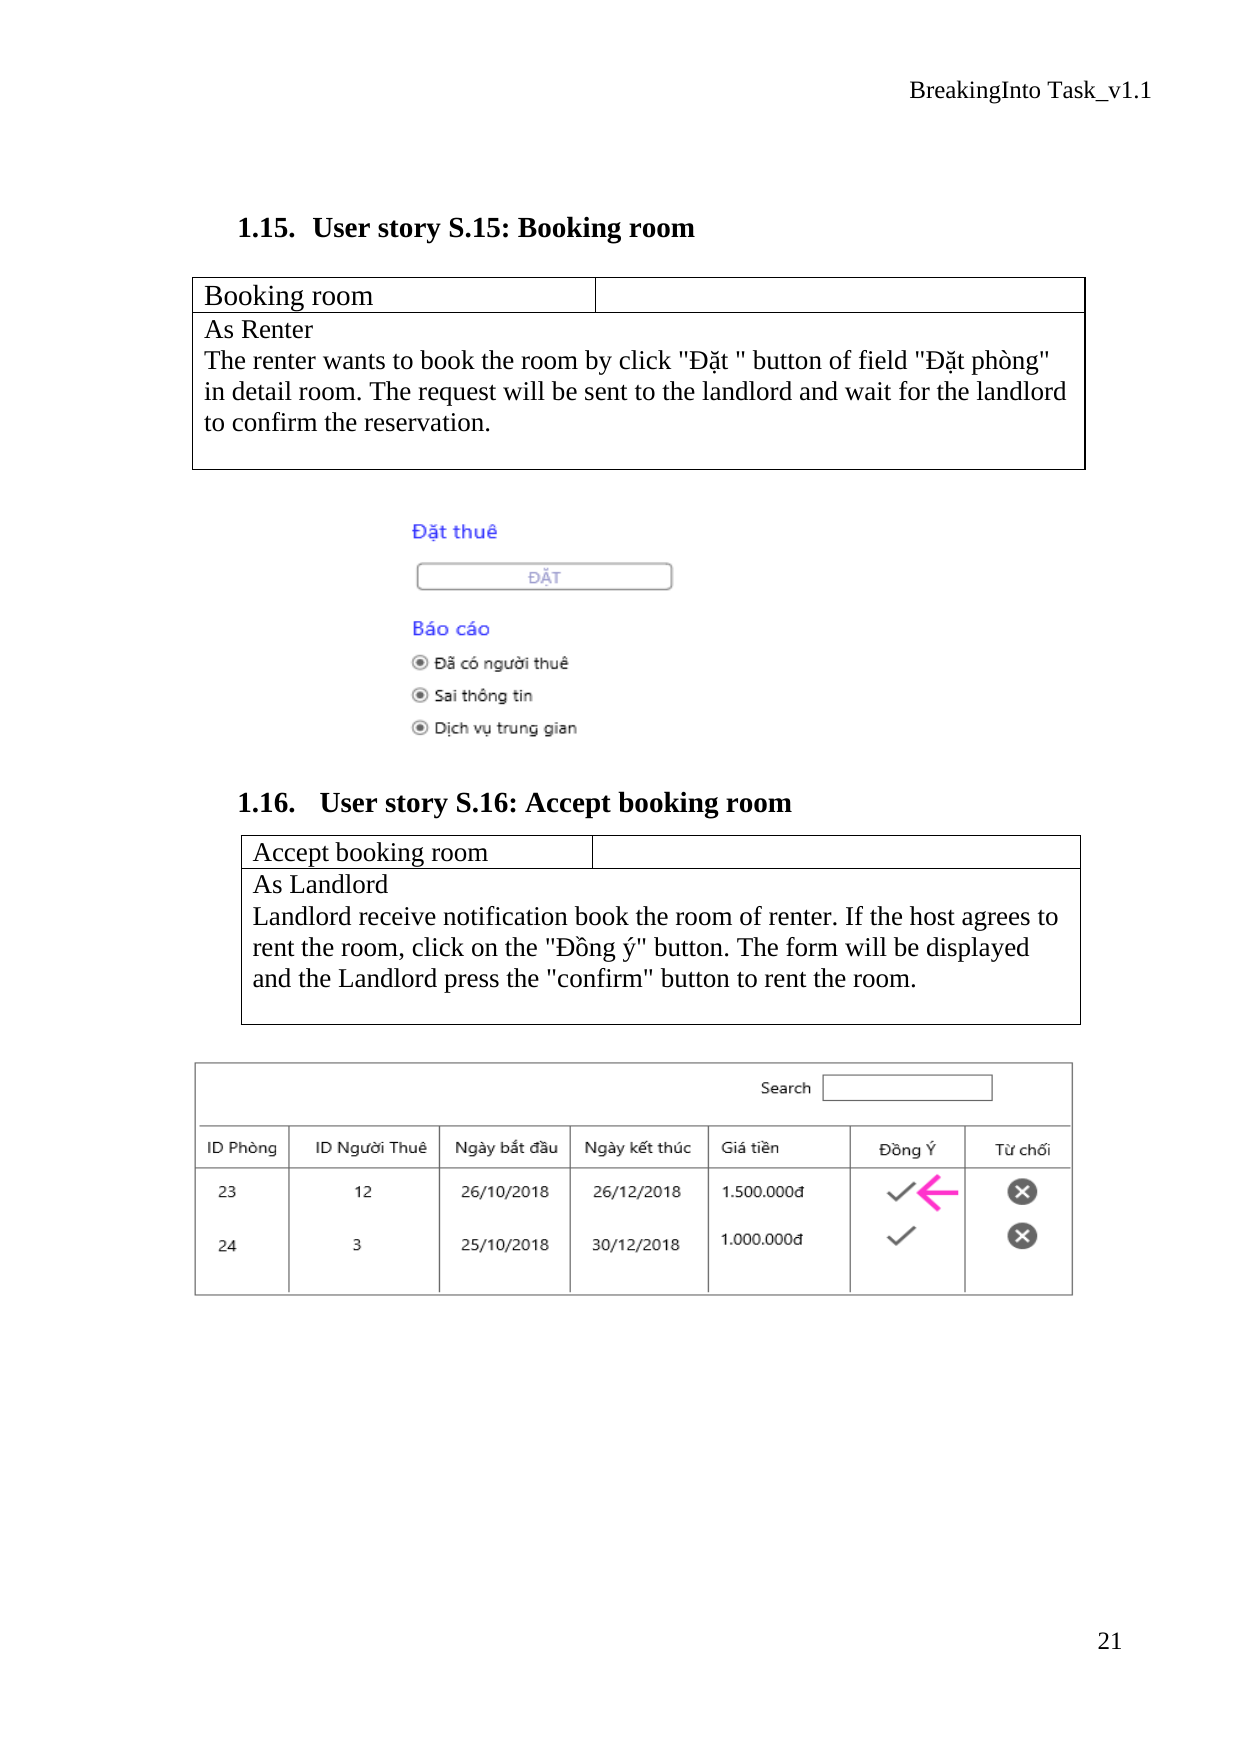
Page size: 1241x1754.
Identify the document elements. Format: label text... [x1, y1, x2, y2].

table_cell As Renter The renter wants to book the room by click "Đặt " button of field "Đặt phòng" in detail room. The request will be sent to the landlord and wait for the landlord to confirm the reservation. [193, 313, 1084, 468]
list User story S.15: Booking room [237, 210, 1122, 243]
picture [339, 503, 738, 752]
table_cell As Landlord Landlord receive notification book the room of renter. If the host agrees to rent the room, click on the "Đồng ý" button. The form will be displayed and the Landlord press the "confirm" button to rent the room. [242, 869, 1080, 1024]
picture [192, 1058, 1078, 1300]
table_header Accept booking room [242, 836, 592, 867]
list User story S.16: Accept booking room [237, 785, 1122, 818]
table_header [596, 278, 1084, 312]
table_header [593, 836, 1080, 867]
table_header Booking room [193, 278, 595, 312]
